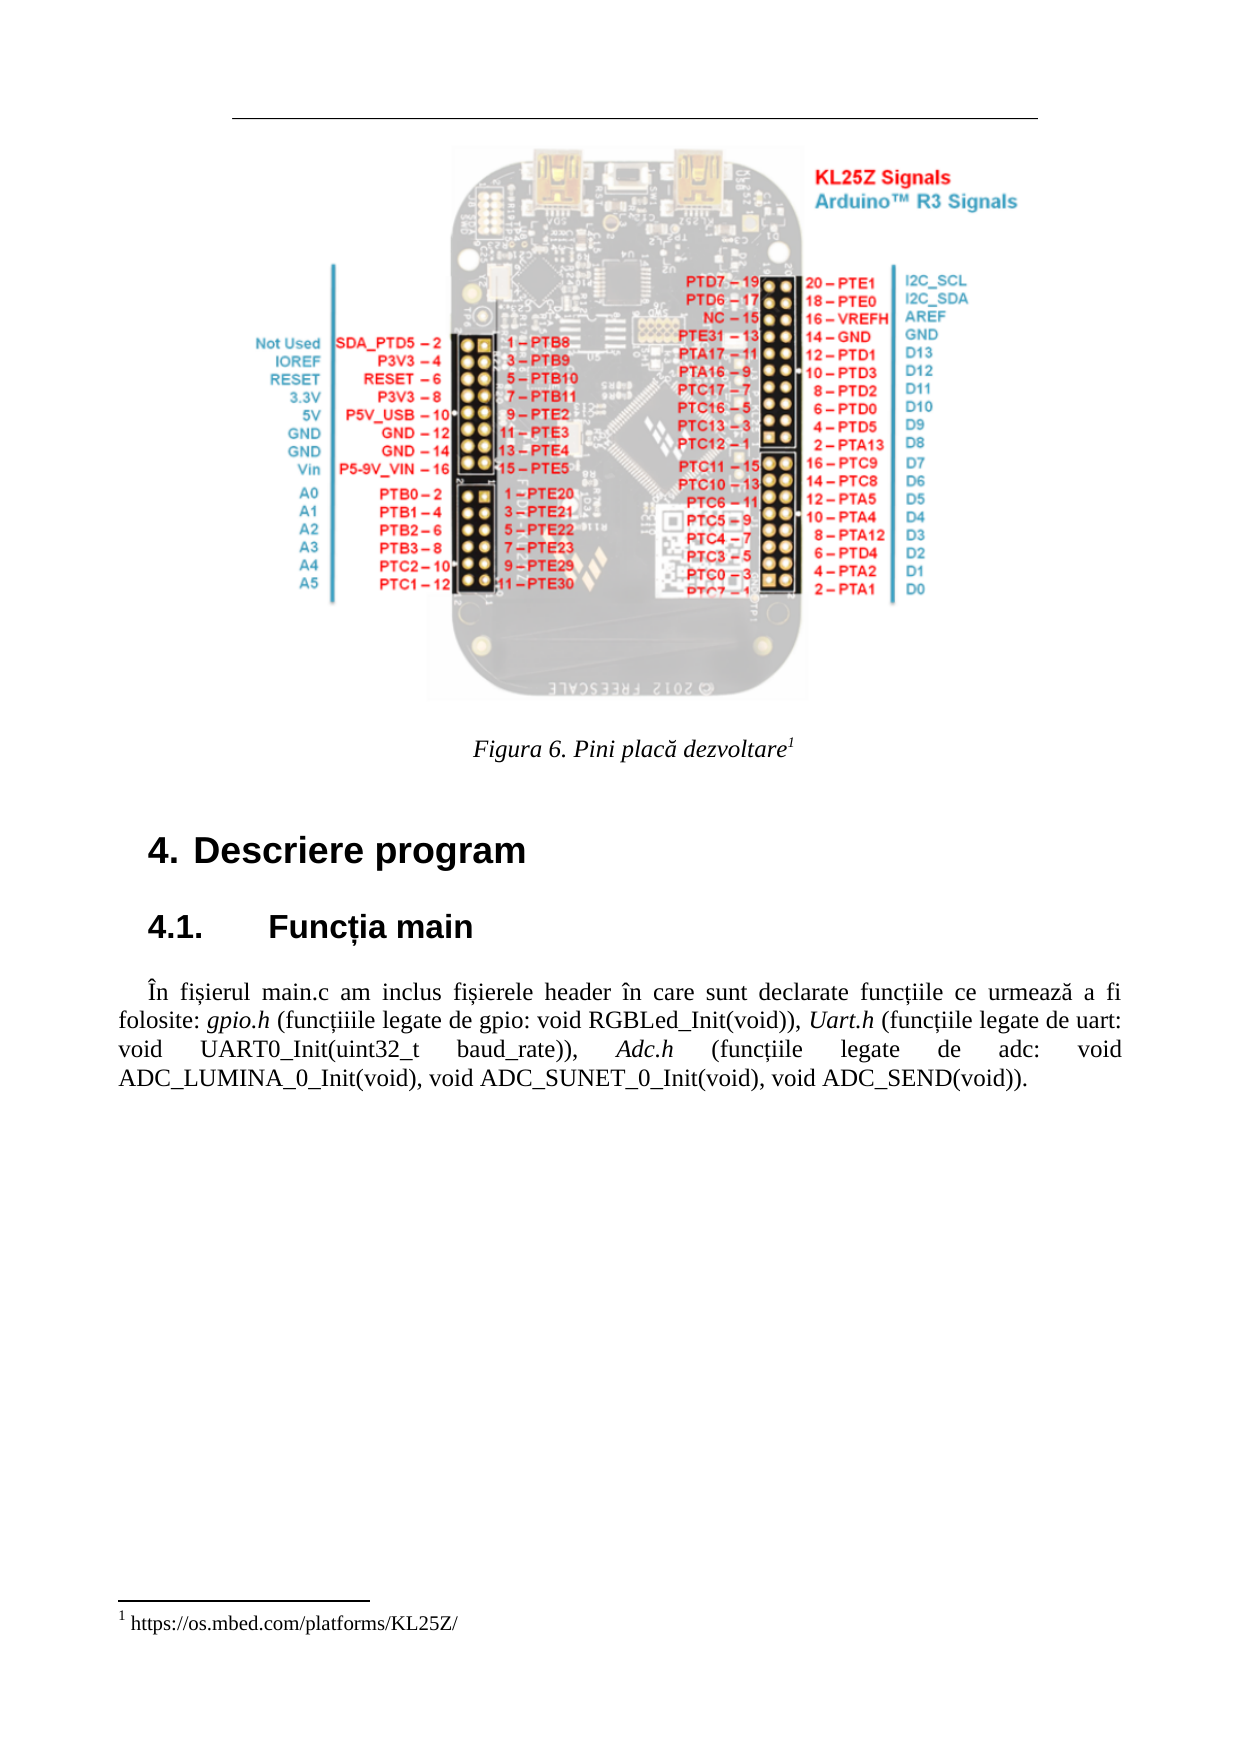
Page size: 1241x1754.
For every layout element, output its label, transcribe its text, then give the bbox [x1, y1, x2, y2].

text Figura 6. Pini placă dezvoltare [118, 734, 1122, 762]
subtitle Funcția main [118, 907, 1122, 946]
text În fișierul main.c am inclus fișierele header în care sunt declarate funcțiile ce urmează a fi folosite: gpio.h (funcțiiile legate de gpio: void RGBLed_Init(void)), Uart.h (funcțiile legate de uart: void UART0_Init(uint32_t baud_rate)), Adc.h (funcțiile legate de adc: void ADC_LUMINA_0_Init(void), void ADC_SUNET_0_Init(void), void ADC_SEND(void)). [118, 977, 1122, 1092]
subtitle Descriere program [118, 829, 1122, 872]
picture [231, 118, 1038, 722]
